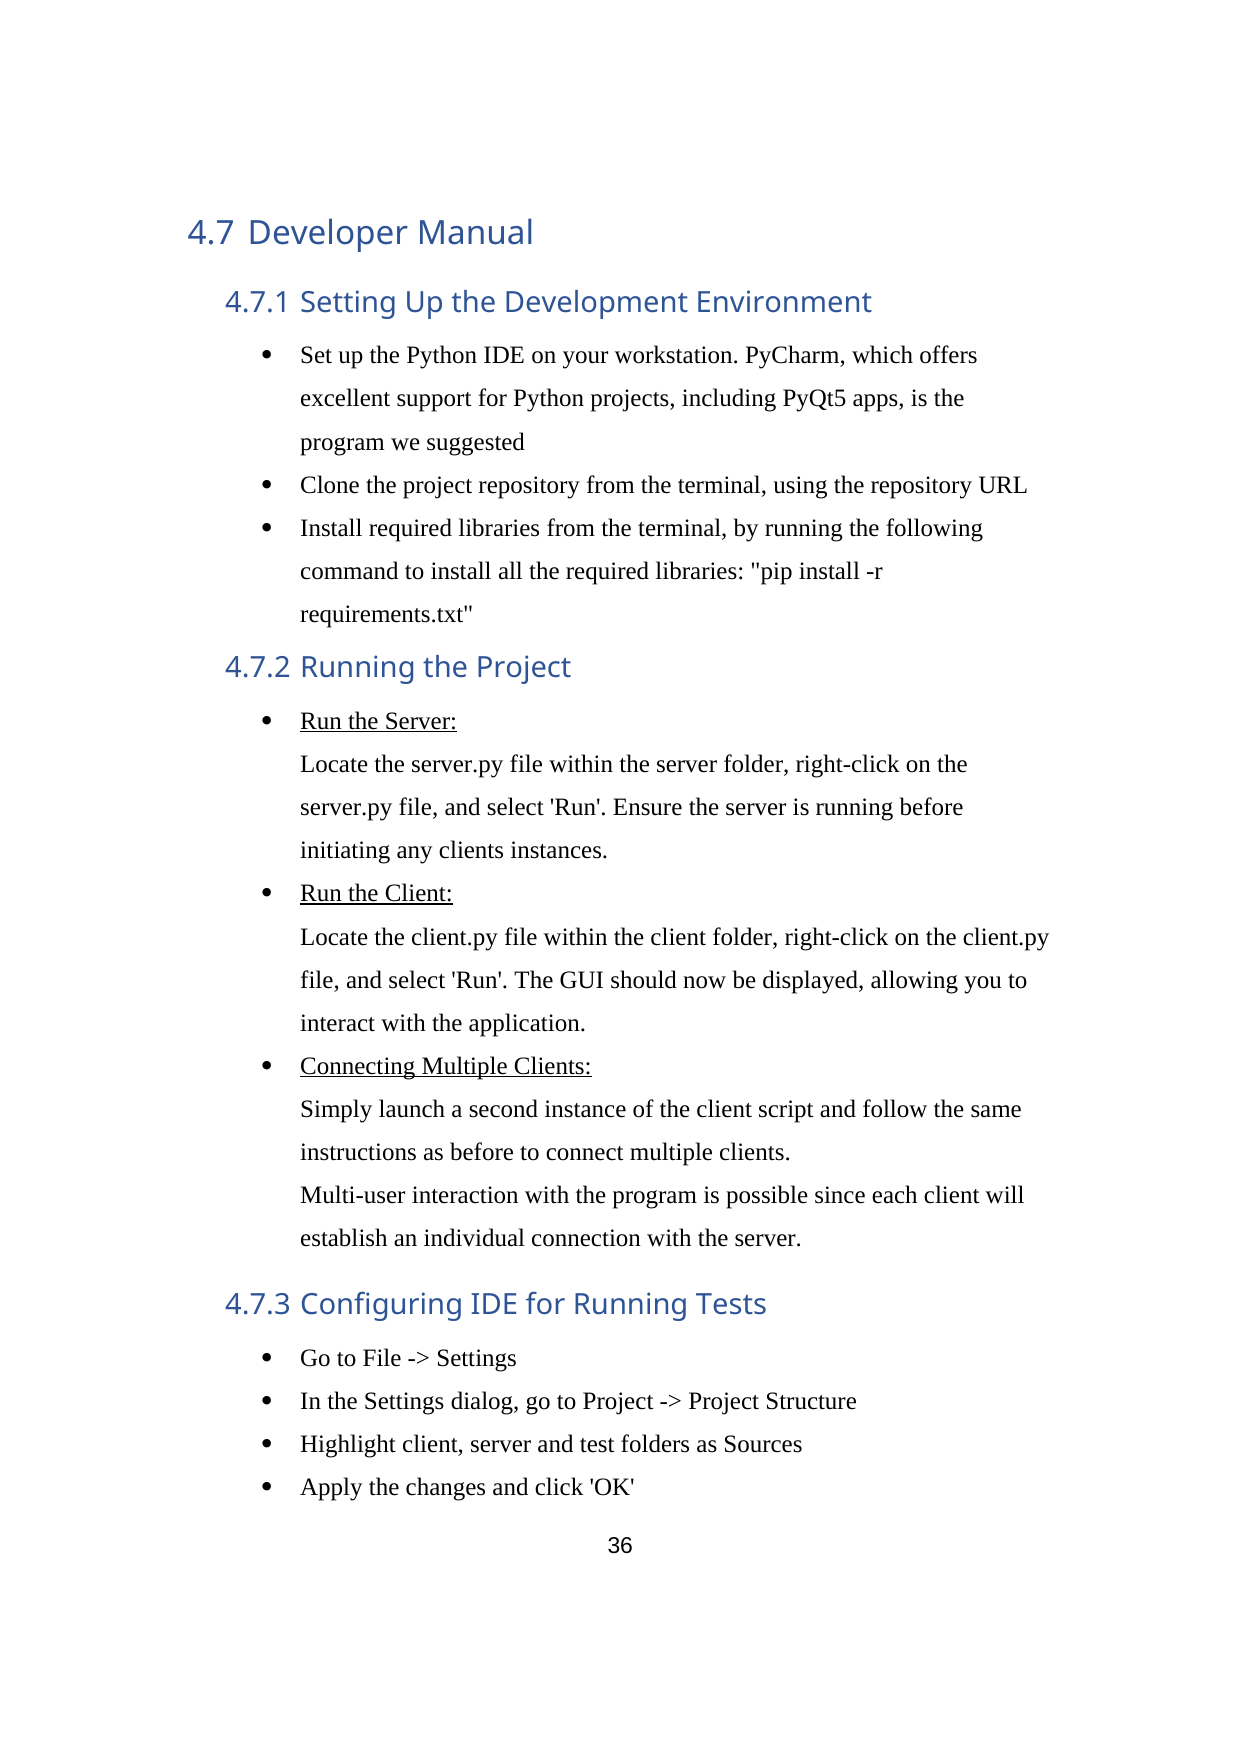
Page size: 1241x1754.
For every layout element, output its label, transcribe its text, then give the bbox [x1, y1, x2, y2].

list Apply the changes and click 'OK' [262, 1472, 1053, 1501]
list Connecting Multiple Clients: Simply launch a second instance of the client script and follow the same instructions as before to connect multiple clients. Multi-user interaction with the program is possible since each client will establish an individual connection with the server. [262, 1051, 1053, 1252]
list Run the Server: Locate the server.py file within the server folder, right-click on the server.py file, and select 'Run'. Ensure the server is running before initiating any clients instances. [262, 706, 1053, 864]
list In the Settings dialog, go to Project -> Project Structure [262, 1386, 1053, 1414]
list Go to File -> Settings [262, 1343, 1053, 1371]
subtitle Developer Manual [187, 209, 1053, 254]
list Highlight client, server and test folders as Sources [262, 1429, 1053, 1458]
subtitle Configuring IDE for Running Tests [225, 1283, 1053, 1323]
list Clone the project repository from the terminal, using the repository URL [262, 470, 1053, 498]
list Run the Client: Locate the client.py file within the client folder, right-click on the client.py file, and select 'Run'. The GUI should now be displayed, allowing you to interact with the application. [262, 878, 1053, 1037]
list Set up the Python IDE on your workstation. PyCharm, which offers excellent support for Python projects, including PyQt5 apps, is the program we suggested [262, 340, 1053, 455]
subtitle Running the Project [225, 646, 1053, 686]
list Install required libraries from the terminal, by running the following command to install all the required libraries: "pip install -r requirements.txt" [262, 513, 1053, 628]
subtitle Setting Up the Development Environment [225, 281, 1053, 321]
